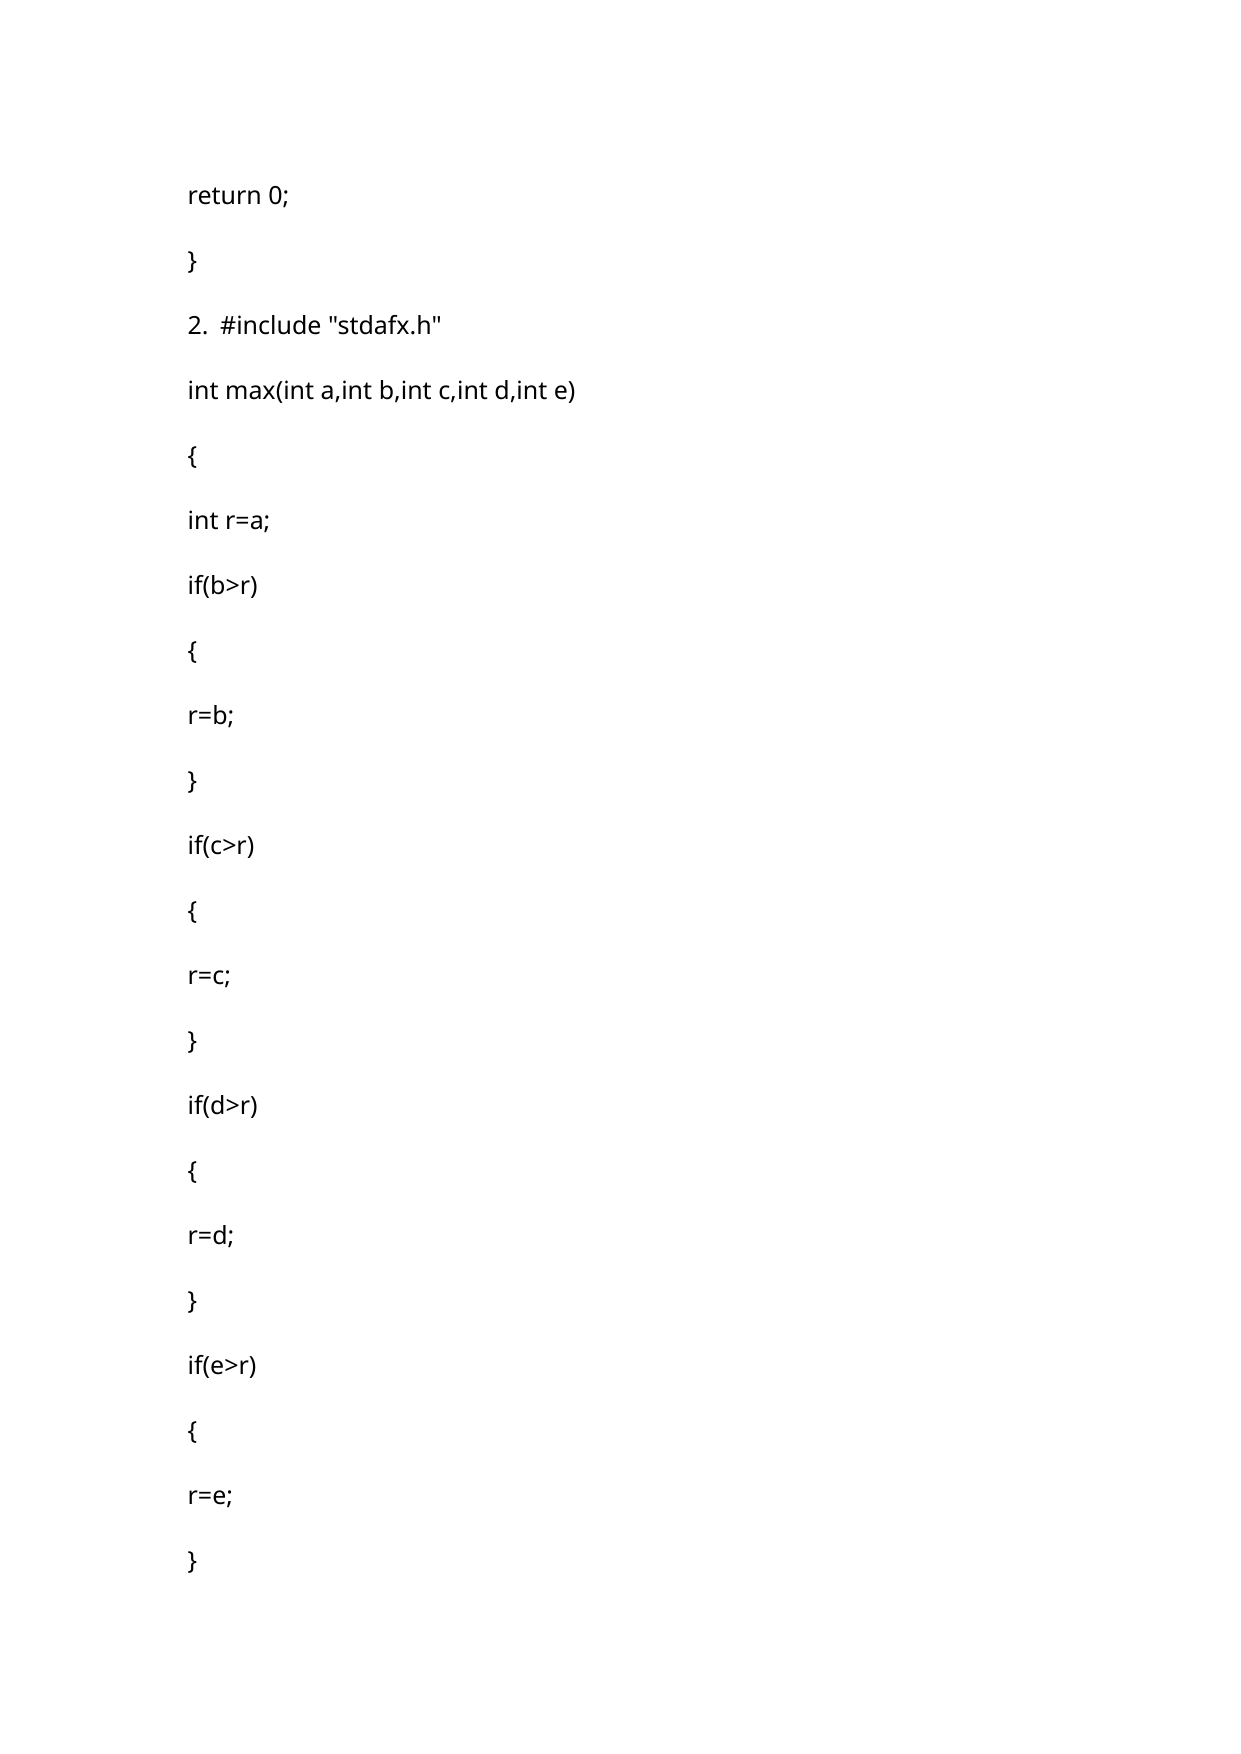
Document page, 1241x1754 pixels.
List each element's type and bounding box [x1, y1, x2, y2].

list [187, 292, 1053, 1592]
list [187, 162, 1053, 292]
